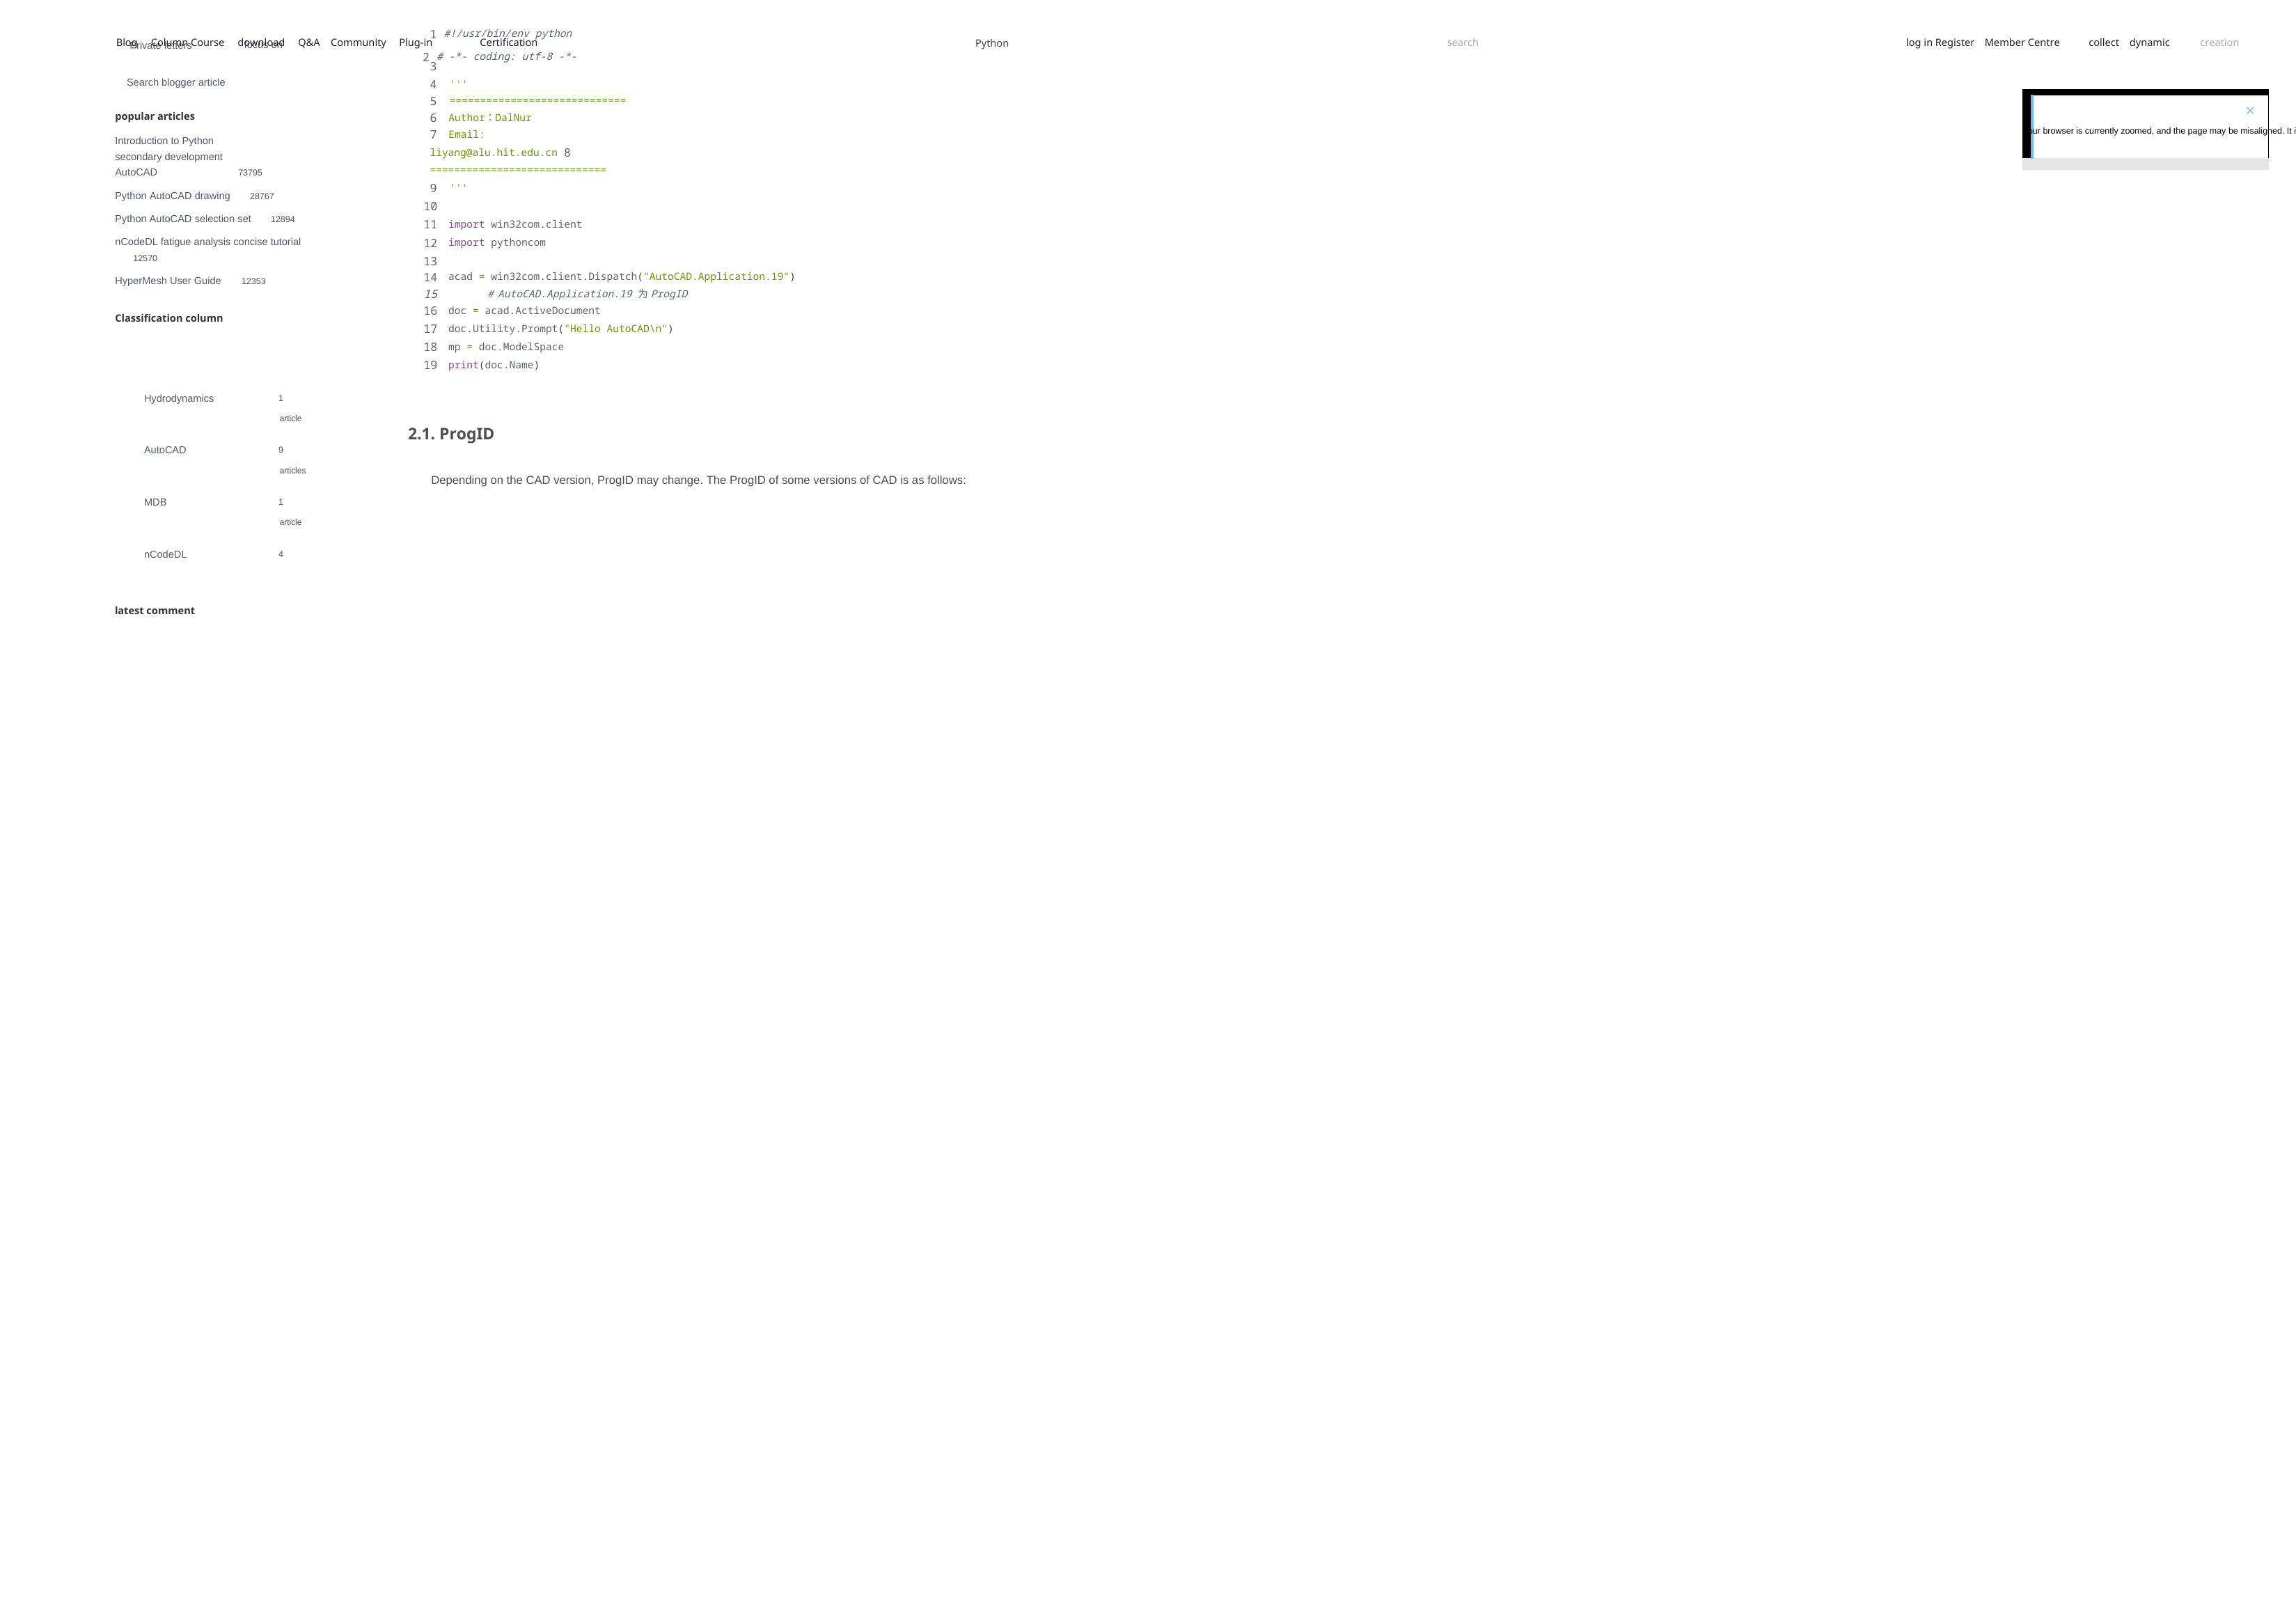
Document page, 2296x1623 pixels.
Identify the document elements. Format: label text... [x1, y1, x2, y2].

list import win32com.client [423, 217, 2277, 233]
text 2.1. ProgID [408, 423, 2277, 444]
list doc = acad.ActiveDocument [423, 303, 2277, 318]
list acad = win32com.client.Dispatch("AutoCAD.Application.19") [423, 271, 2277, 284]
list Email: liyang@alu.hit.edu.cn 8 ============================= 9 ''' [430, 127, 610, 196]
text Depending on the CAD version, ProgID may change. The ProgID of some versions of CAD is as follows: [408, 473, 2277, 487]
text Blog Column Course download Q&A Community Plug-in Certification Python search log in Register Member Centre collect dynamic creation [116, 35, 2277, 50]
text Classification column [115, 311, 303, 325]
text latest comment [113, 604, 196, 618]
text popular articles [115, 109, 303, 123]
text 3 [430, 58, 2277, 75]
list Author：DalNur [430, 108, 2277, 126]
subtitle 10 [423, 198, 2277, 214]
list print(doc.Name) [423, 357, 2277, 373]
subtitle 13 [423, 253, 2277, 269]
list import pythoncom [423, 235, 2277, 251]
list # AutoCAD.Application.19 为 ProgID [423, 284, 2277, 302]
text Introduction to Python secondary development AutoCAD 73795 [115, 135, 263, 178]
text 5 ============================= [430, 95, 2277, 108]
text 4 ''' [430, 77, 2277, 93]
list doc.Utility.Prompt("Hello AutoCAD\n") [423, 321, 2277, 336]
list mp = doc.ModelSpace [423, 339, 2277, 354]
